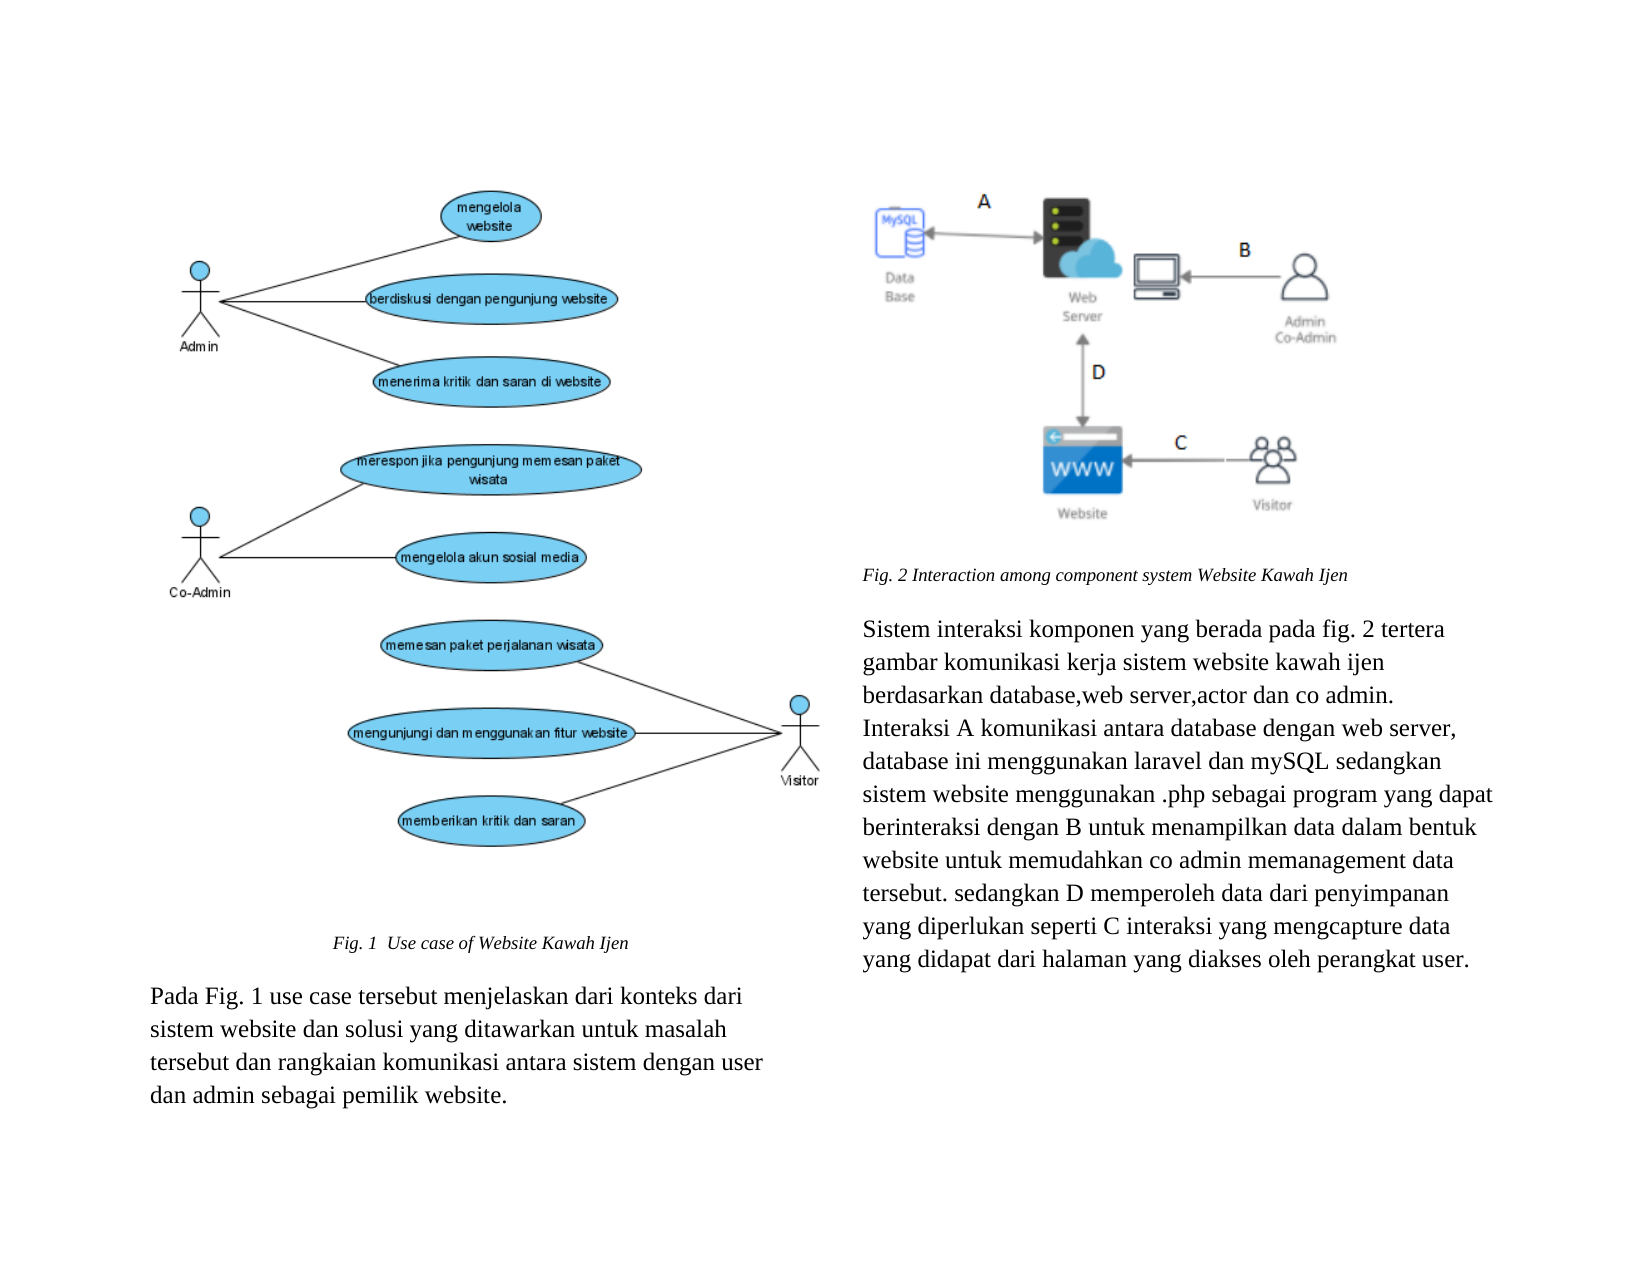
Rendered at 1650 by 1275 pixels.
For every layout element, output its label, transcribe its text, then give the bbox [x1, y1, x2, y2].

text Fig. 2 Interaction among component system Website Kawah Ijen [862, 564, 1500, 586]
text Fig. 1 Use case of Website Kawah Ijen [300, 932, 787, 953]
picture [150, 183, 825, 862]
text Pada Fig. 1 use case tersebut menjelaskan dari konteks dari sistem website dan solusi yang ditawarkan untuk masalah tersebut dan rangkaian komunikasi antara sistem dengan user dan admin sebagai pemilik website. [150, 981, 787, 1109]
text Interaksi A komunikasi antara database dengan web server, database ini menggunakan laravel dan mySQL sedangkan sistem website menggunakan .php sebagai program yang dapat berinteraksi dengan B untuk menampilkan data dalam bentuk website untuk memudahkan co admin memanagement data tersebut. sedangkan D memperoleh data dari penyimpanan yang diperlukan seperti C interaksi yang mengcapture data yang didapat dari halaman yang diakses oleh perangkat user. [862, 713, 1500, 973]
picture [862, 150, 1378, 561]
text Sistem interaksi komponen yang berada pada fig. 2 tertera gambar komunikasi kerja sistem website kawah ijen berdasarkan database,web server,actor dan co admin. [862, 614, 1500, 708]
